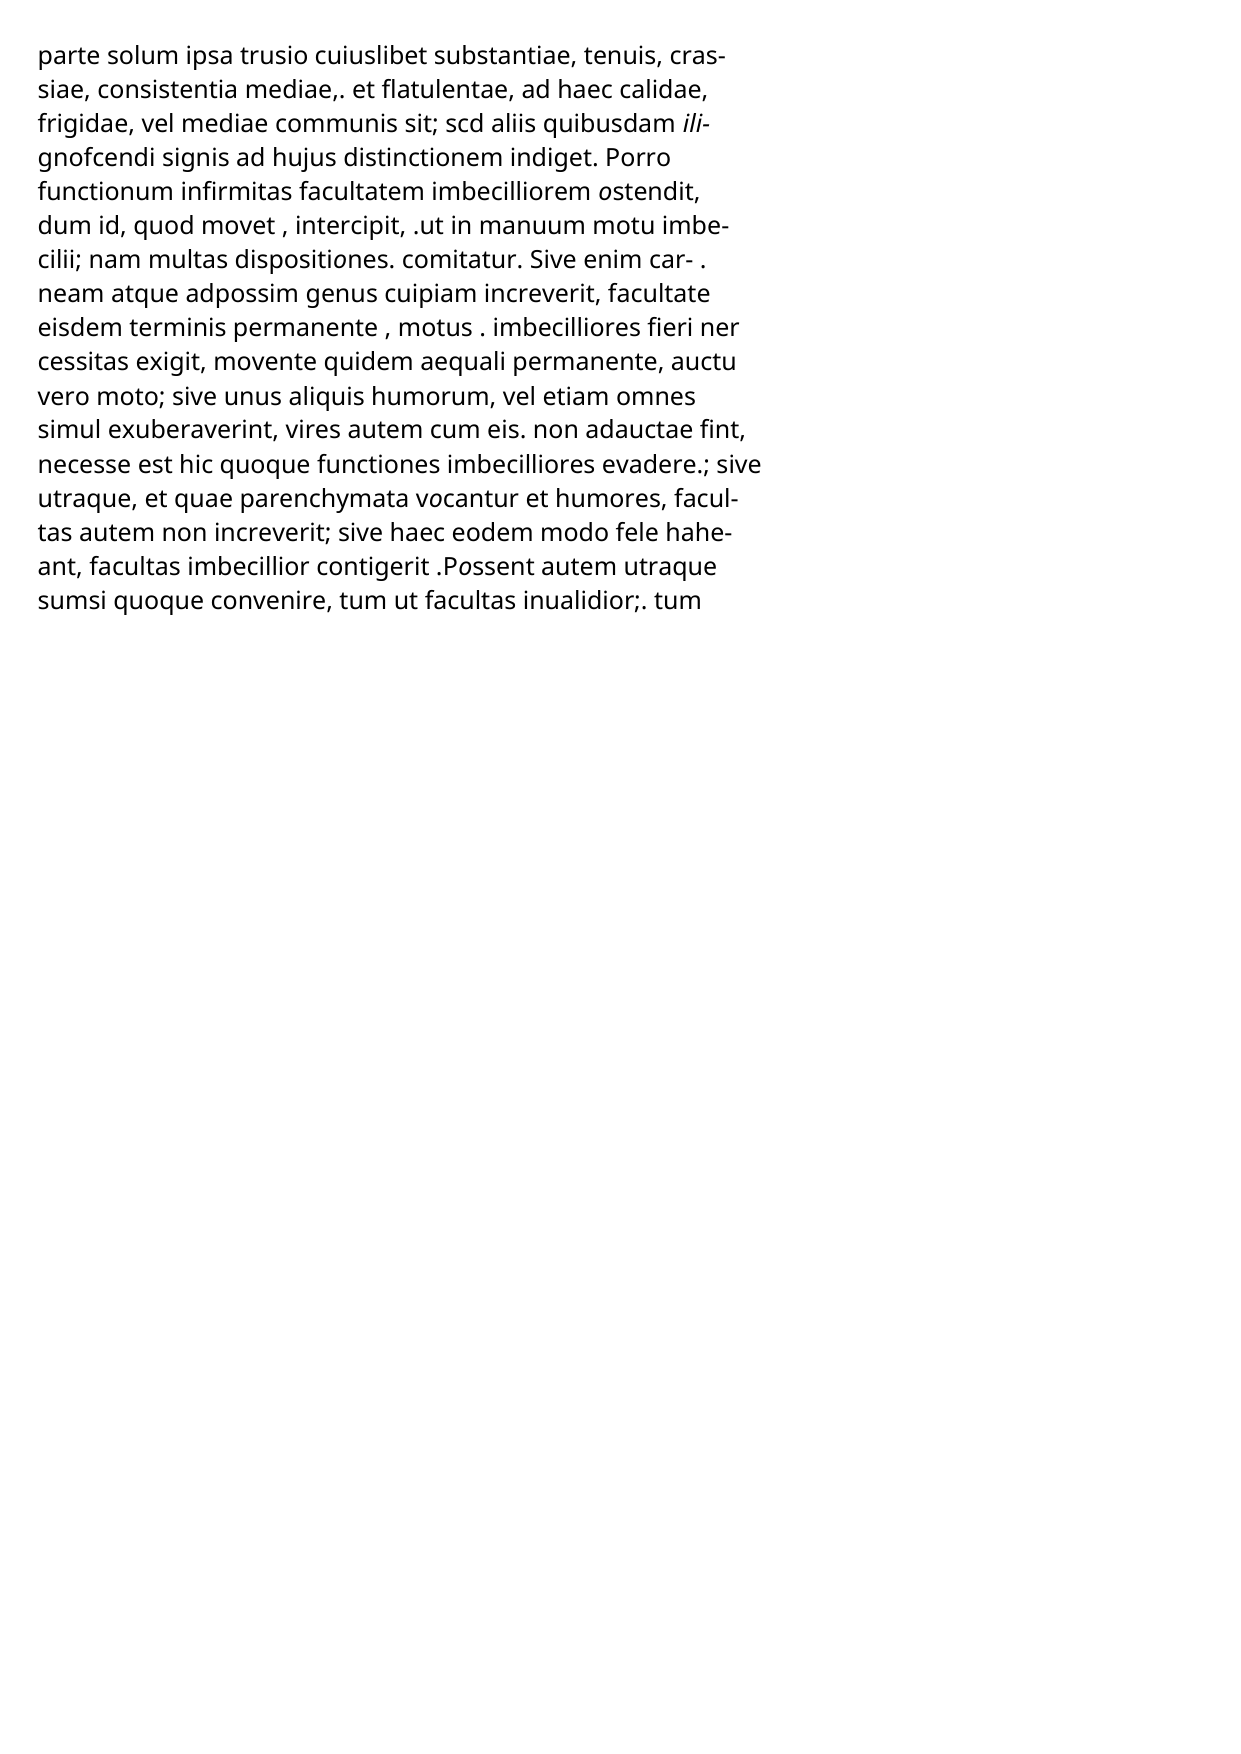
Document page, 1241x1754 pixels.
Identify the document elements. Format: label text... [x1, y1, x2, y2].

text parte solum ipsa trusio cuiuslibet substantiae, tenuis, cras- siae, consistentia mediae,. et flatulentae, ad haec calidae, frigidae, vel mediae communis sit; scd aliis quibusdam ili- gnofcendi signis ad hujus distinctionem indiget. Porro functionum infirmitas facultatem imbecilliorem ostendit, dum id, quod movet , intercipit, .ut in manuum motu imbe- cilii; nam multas dispositiones. comitatur. Sive enim car- . neam atque adpossim genus cuipiam increverit, facultate eisdem terminis permanente , motus . imbecilliores fieri ner cessitas exigit, movente quidem aequali permanente, auctu vero moto; sive unus aliquis humorum, vel etiam omnes simul exuberaverint, vires autem cum eis. non adauctae fint, necesse est hic quoque functiones imbecilliores evadere.; sive utraque, et quae parenchymata vocantur et humores, facul- tas autem non increverit; sive haec eodem modo fele hahe- ant, facultas imbecillior contigerit .Possent autem utraque sumsi quoque convenire, tum ut facultas inualidior;. tum [37, 37, 1203, 617]
